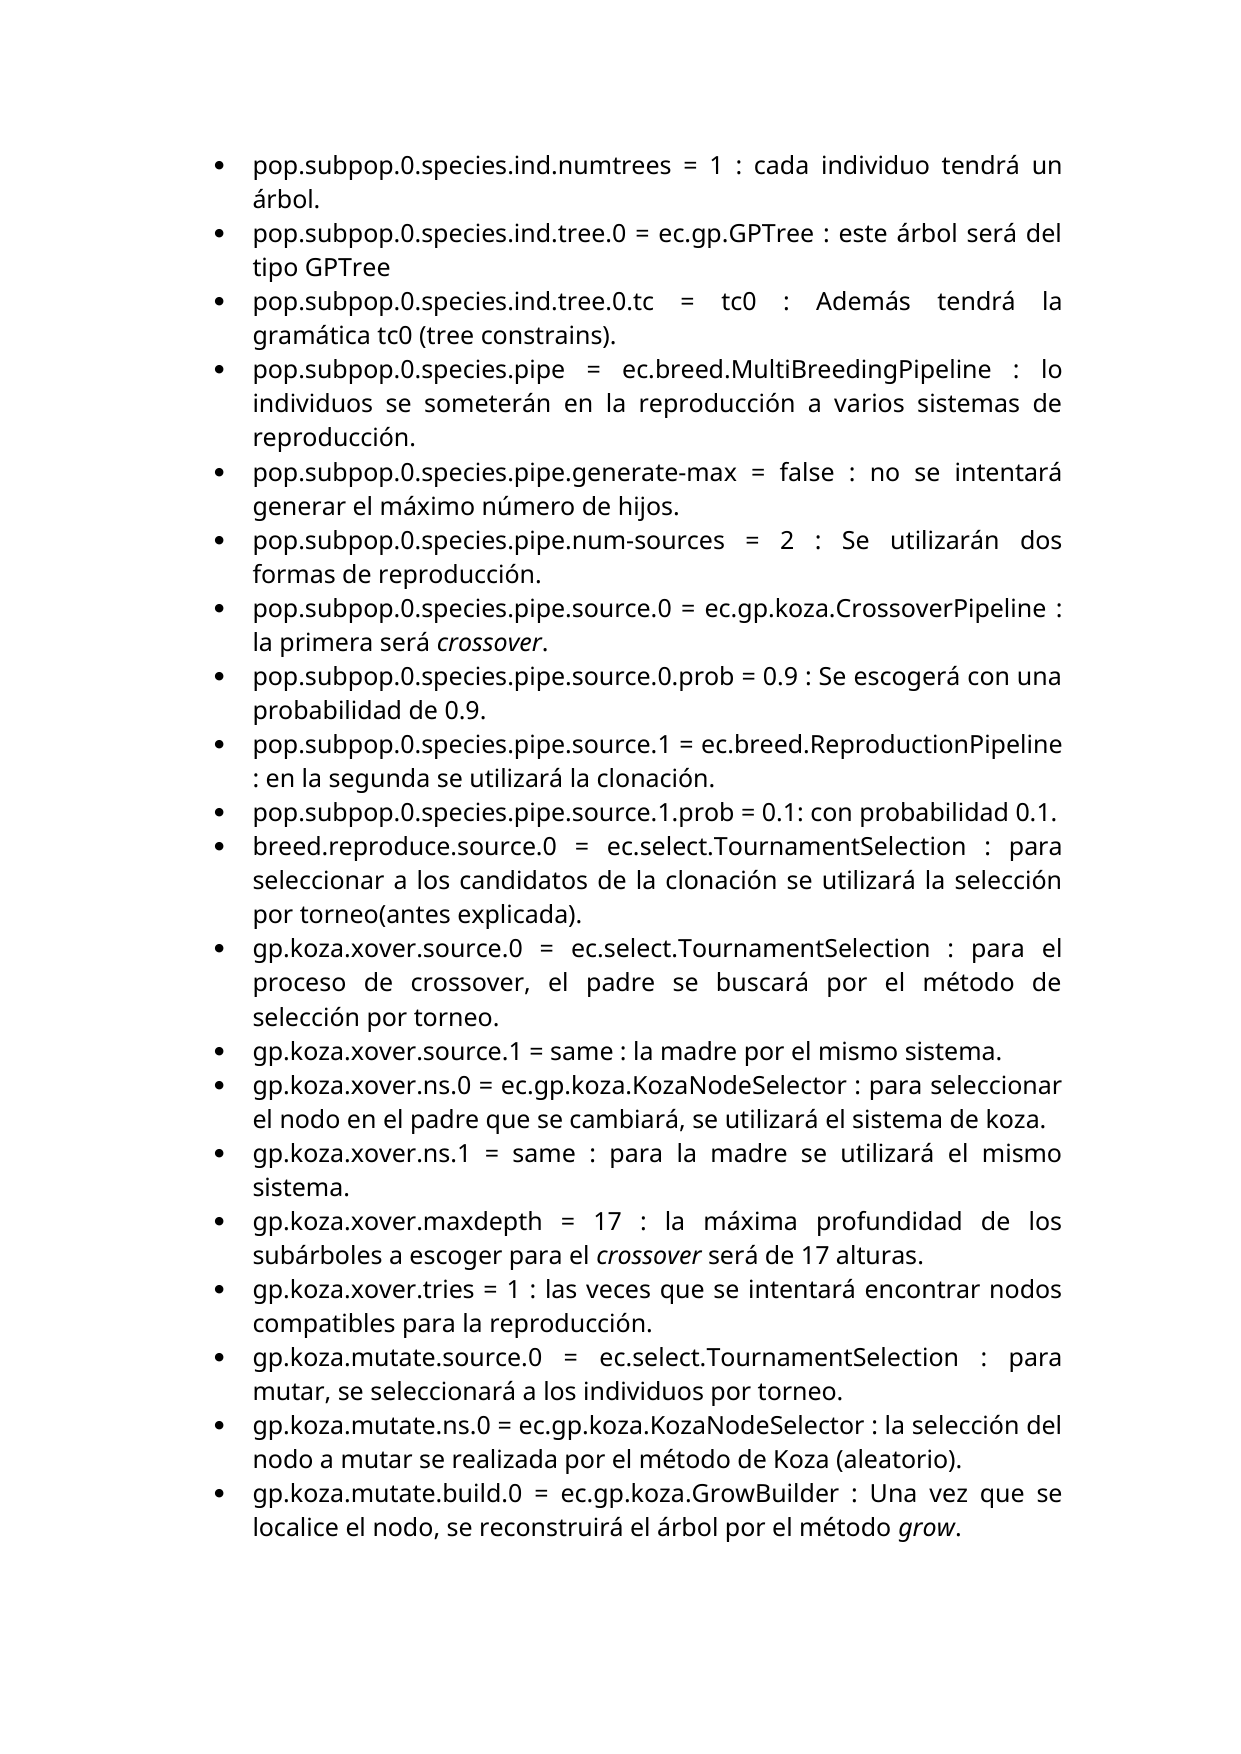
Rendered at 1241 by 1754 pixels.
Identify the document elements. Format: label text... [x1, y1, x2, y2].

list gp.koza.xover.source.0 = ec.select.TournamentSelection : para el proceso de crossover, el padre se buscará por el método de selección por torneo. [215, 931, 1063, 1033]
list pop.subpop.0.species.pipe.source.0 = ec.gp.koza.CrossoverPipeline : la primera será crossover. [215, 590, 1063, 658]
list gp.koza.xover.ns.0 = ec.gp.koza.KozaNodeSelector : para seleccionar el nodo en el padre que se cambiará, se utilizará el sistema de koza. [215, 1067, 1063, 1135]
list pop.subpop.0.species.pipe = ec.breed.MultiBreedingPipeline : lo individuos se someterán en la reproducción a varios sistemas de reproducción. [215, 352, 1063, 454]
list breed.reproduce.source.0 = ec.select.TournamentSelection : para seleccionar a los candidatos de la clonación se utilizará la selección por torneo(antes explicada). [215, 829, 1063, 931]
list pop.subpop.0.species.pipe.source.1 = ec.breed.ReproductionPipeline : en la segunda se utilizará la clonación. [215, 727, 1063, 795]
list pop.subpop.0.species.ind.numtrees = 1 : cada individuo tendrá un árbol. [215, 148, 1063, 216]
list pop.subpop.0.species.pipe.source.1.prob = 0.1: con probabilidad 0.1. [215, 795, 1063, 829]
list pop.subpop.0.species.pipe.generate-max = false : no se intentará generar el máximo número de hijos. [215, 454, 1063, 522]
list pop.subpop.0.species.ind.tree.0.tc = tc0 : Además tendrá la gramática tc0 (tree constrains). [215, 284, 1063, 352]
list gp.koza.xover.ns.1 = same : para la madre se utilizará el mismo sistema. [215, 1135, 1063, 1203]
list pop.subpop.0.species.ind.tree.0 = ec.gp.GPTree : este árbol será del tipo GPTree [215, 216, 1063, 284]
list gp.koza.xover.maxdepth = 17 : la máxima profundidad de los subárboles a escoger para el crossover será de 17 alturas. [215, 1203, 1063, 1272]
list gp.koza.xover.tries = 1 : las veces que se intentará encontrar nodos compatibles para la reproducción. [215, 1272, 1063, 1340]
list gp.koza.mutate.build.0 = ec.gp.koza.GrowBuilder : Una vez que se localice el nodo, se reconstruirá el árbol por el método grow. [215, 1476, 1063, 1544]
list pop.subpop.0.species.pipe.num-sources = 2 : Se utilizarán dos formas de reproducción. [215, 522, 1063, 590]
list gp.koza.xover.source.1 = same : la madre por el mismo sistema. [215, 1033, 1063, 1067]
list gp.koza.mutate.source.0 = ec.select.TournamentSelection : para mutar, se seleccionará a los individuos por torneo. [215, 1340, 1063, 1408]
list pop.subpop.0.species.pipe.source.0.prob = 0.9 : Se escogerá con una probabilidad de 0.9. [215, 658, 1063, 727]
list gp.koza.mutate.ns.0 = ec.gp.koza.KozaNodeSelector : la selección del nodo a mutar se realizada por el método de Koza (aleatorio). [215, 1408, 1063, 1476]
